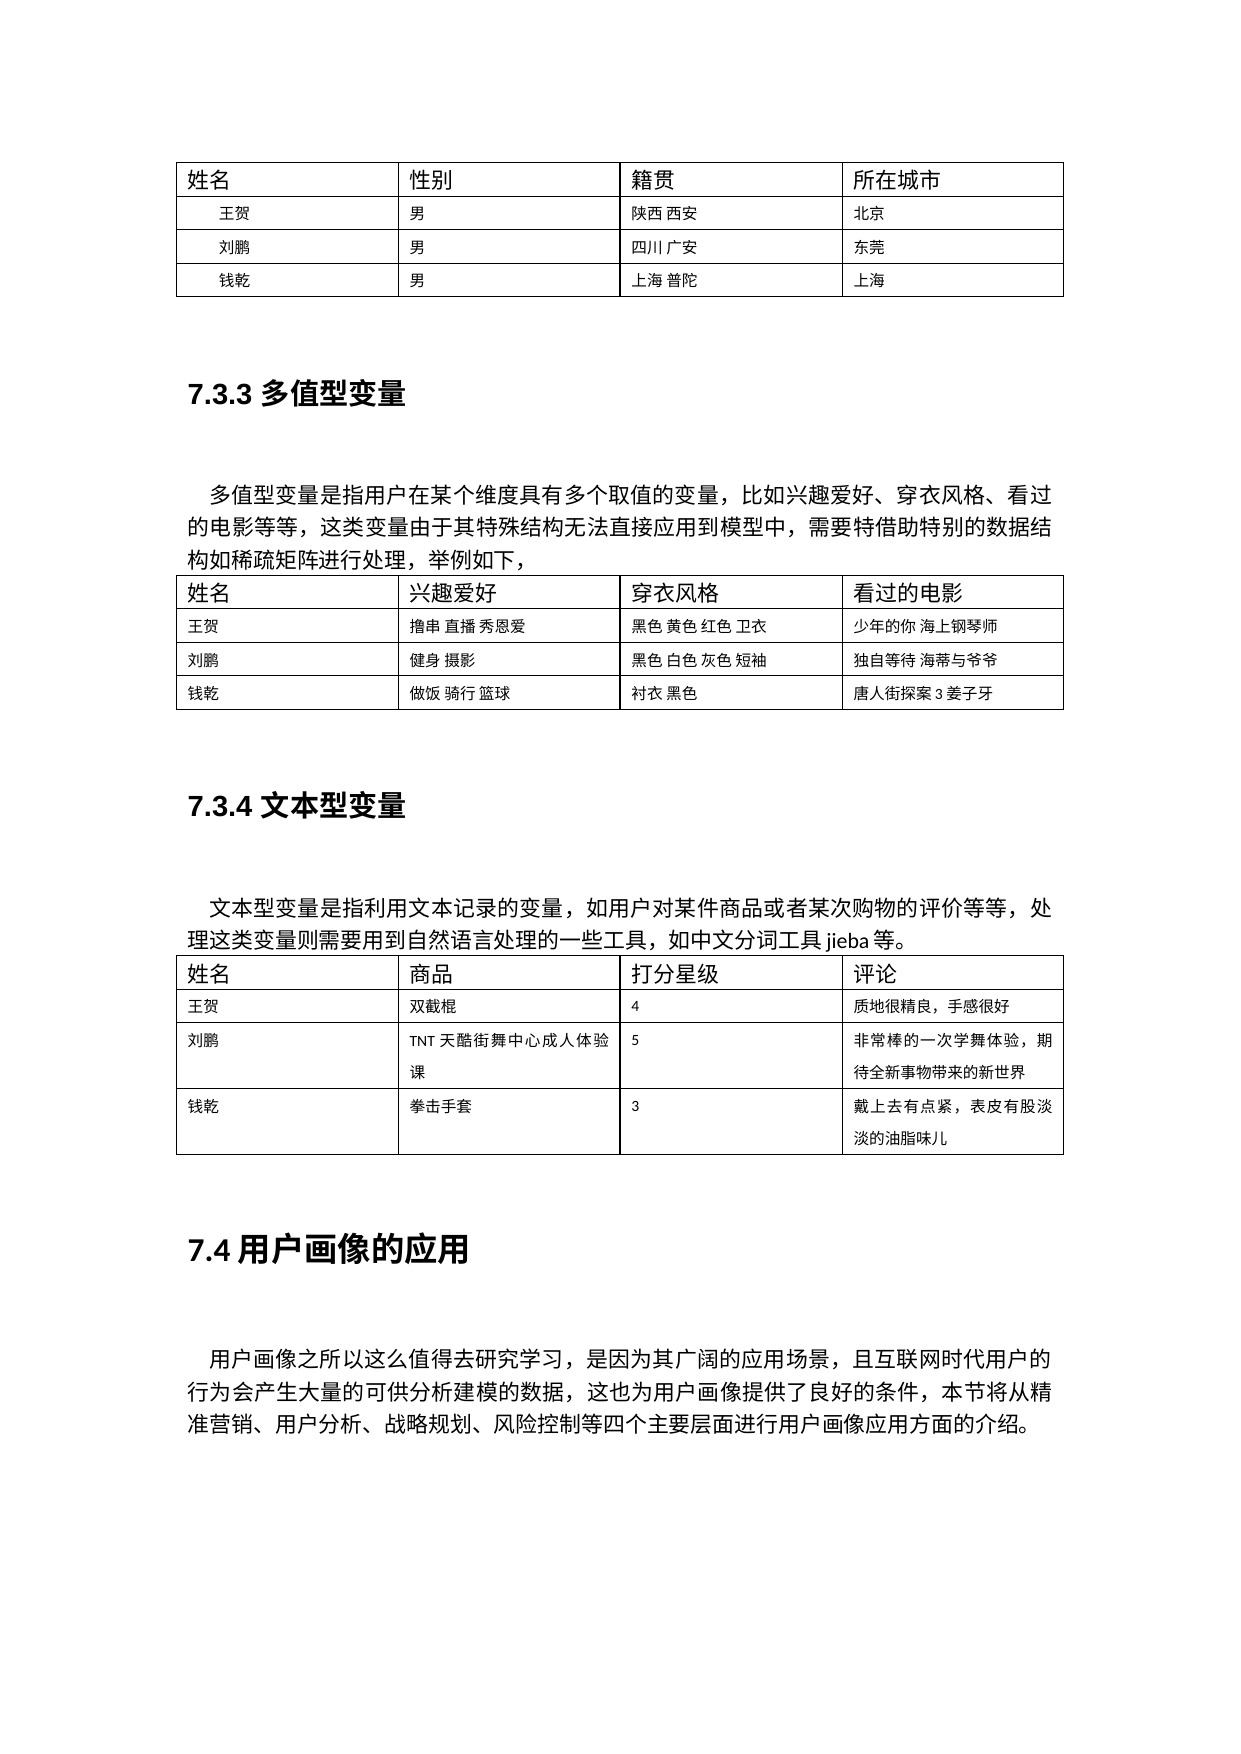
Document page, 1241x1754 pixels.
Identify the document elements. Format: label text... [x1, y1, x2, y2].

table_header 评论 [843, 956, 1063, 989]
table_header 穿衣风格 [621, 576, 842, 608]
table_cell 陕西 西安 [621, 197, 842, 229]
table_cell 北京 [843, 197, 1063, 229]
table_cell 少年的你 海上钢琴师 [843, 609, 1063, 642]
table_cell 黑色 黄色 红色 卫衣 [621, 609, 842, 642]
table_cell 男 [399, 264, 619, 296]
table_header 兴趣爱好 [399, 576, 619, 608]
table_cell 王贺 [177, 990, 398, 1022]
table_header 商品 [399, 956, 619, 989]
table_cell 做饭 骑行 篮球 [399, 676, 619, 709]
table_cell 上海 [843, 264, 1063, 296]
table_header 姓名 [177, 956, 398, 989]
table_cell 质地很精良，手感很好 [843, 990, 1063, 1022]
table_cell 撸串 直播 秀恩爱 [399, 609, 619, 642]
table_cell 王贺 [177, 197, 398, 229]
table_cell 王贺 [177, 609, 398, 642]
table_cell 男 [399, 230, 619, 263]
table_cell 四川 广安 [621, 230, 842, 263]
subtitle 7.4 用户画像的应用 [187, 1215, 1053, 1280]
table_cell 独自等待 海蒂与爷爷 [843, 643, 1063, 675]
table_cell 男 [399, 197, 619, 229]
table_header 打分星级 [621, 956, 842, 989]
table_cell 钱乾 [177, 676, 398, 709]
table_header 所在城市 [843, 163, 1063, 196]
table_cell 3 [621, 1089, 842, 1154]
table_header 姓名 [177, 576, 398, 608]
table_cell 刘鹏 [177, 1023, 398, 1088]
subtitle 7.3.3 多值型变量 [187, 359, 1053, 424]
text 多值型变量是指用户在某个维度具有多个取值的变量，比如兴趣爱好、穿衣风格、看过的电影等等，这类变量由于其特殊结构无法直接应用到模型中，需要特借助特别的数据结构如稀疏矩阵进行处理，举例如下， [187, 477, 1053, 575]
table_cell TNT天酷街舞中心成人体验课 [399, 1023, 619, 1088]
table_header 籍贯 [621, 163, 842, 196]
table_cell 刘鹏 [177, 230, 398, 263]
table_cell 东莞 [843, 230, 1063, 263]
subtitle 7.3.4 文本型变量 [187, 772, 1053, 837]
table_cell 刘鹏 [177, 643, 398, 675]
table_cell 钱乾 [177, 1089, 398, 1154]
table_cell 健身 摄影 [399, 643, 619, 675]
text 用户画像之所以这么值得去研究学习，是因为其广阔的应用场景，且互联网时代用户的行为会产生大量的可供分析建模的数据，这也为用户画像提供了良好的条件，本节将从精准营销、用户分析、战略规划、风险控制等四个主要层面进行用户画像应用方面的介绍。 [187, 1342, 1053, 1439]
table_cell 4 [621, 990, 842, 1022]
table_header 看过的电影 [843, 576, 1063, 608]
table_cell 戴上去有点紧，表皮有股淡淡的油脂味儿 [843, 1089, 1063, 1154]
table_cell 双截棍 [399, 990, 619, 1022]
table_cell 拳击手套 [399, 1089, 619, 1154]
table_cell 上海 普陀 [621, 264, 842, 296]
text 文本型变量是指利用文本记录的变量，如用户对某件商品或者某次购物的评价等等，处理这类变量则需要用到自然语言处理的一些工具，如中文分词工具jieba等。 [187, 890, 1053, 955]
table_cell 唐人街探案3 姜子牙 [843, 676, 1063, 709]
table_cell 5 [621, 1023, 842, 1088]
table_header 性别 [399, 163, 619, 196]
table_cell 衬衣 黑色 [621, 676, 842, 709]
table_cell 钱乾 [177, 264, 398, 296]
table_cell 黑色 白色 灰色 短袖 [621, 643, 842, 675]
table_header 姓名 [177, 163, 398, 196]
table_cell 非常棒的一次学舞体验，期待全新事物带来的新世界 [843, 1023, 1063, 1088]
